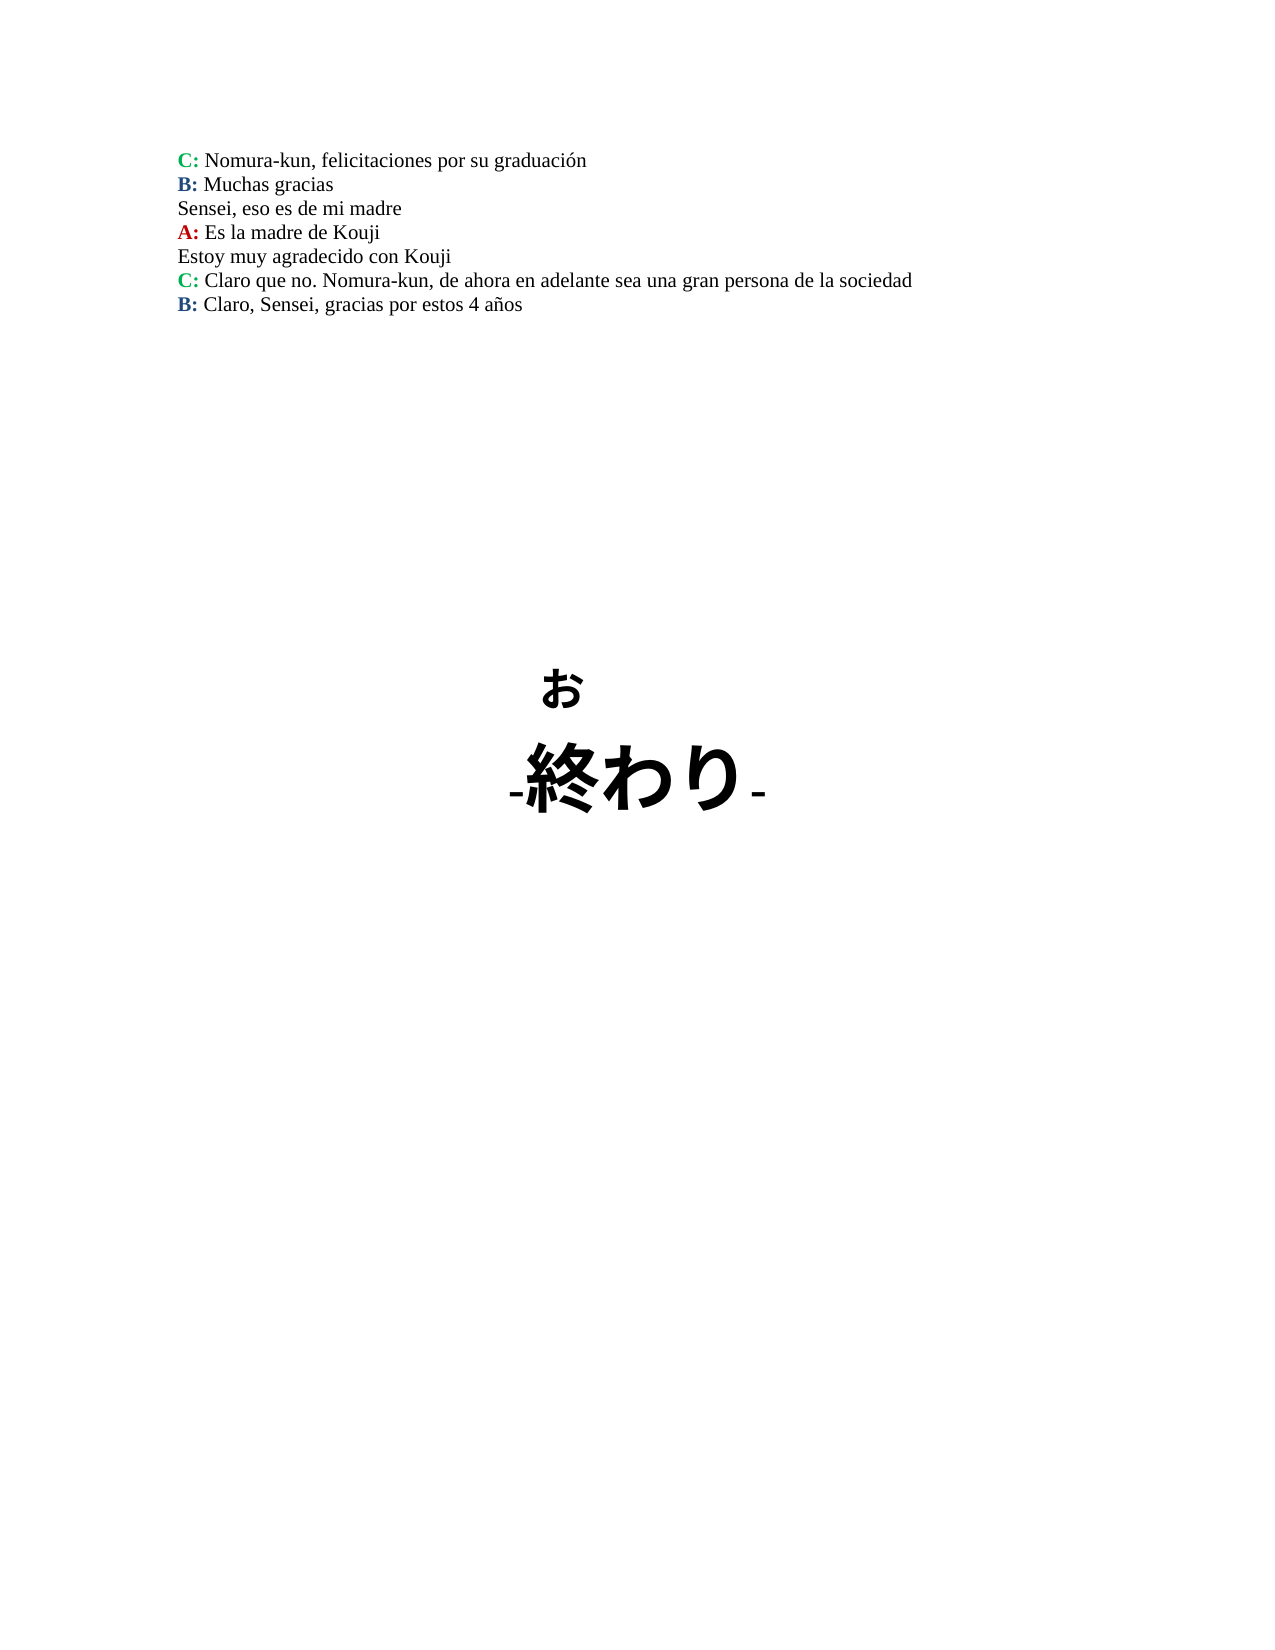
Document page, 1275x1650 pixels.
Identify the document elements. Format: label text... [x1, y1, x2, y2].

text A: Es la madre de Kouji [177, 220, 1098, 244]
text Sensei, eso es de mi madre [177, 196, 1098, 220]
text C: Claro que no. Nomura-kun, de ahora en adelante sea una gran persona de la sociedad [177, 268, 1098, 292]
text C: Nomura-kun, felicitaciones por su graduación [177, 148, 1098, 172]
text Estoy muy agradecido con Kouji [177, 244, 1098, 268]
text B: Muchas gracias [177, 172, 1098, 196]
text B: Claro, Sensei, gracias por estos 4 años [177, 292, 1098, 316]
text -わり- [177, 653, 1098, 828]
